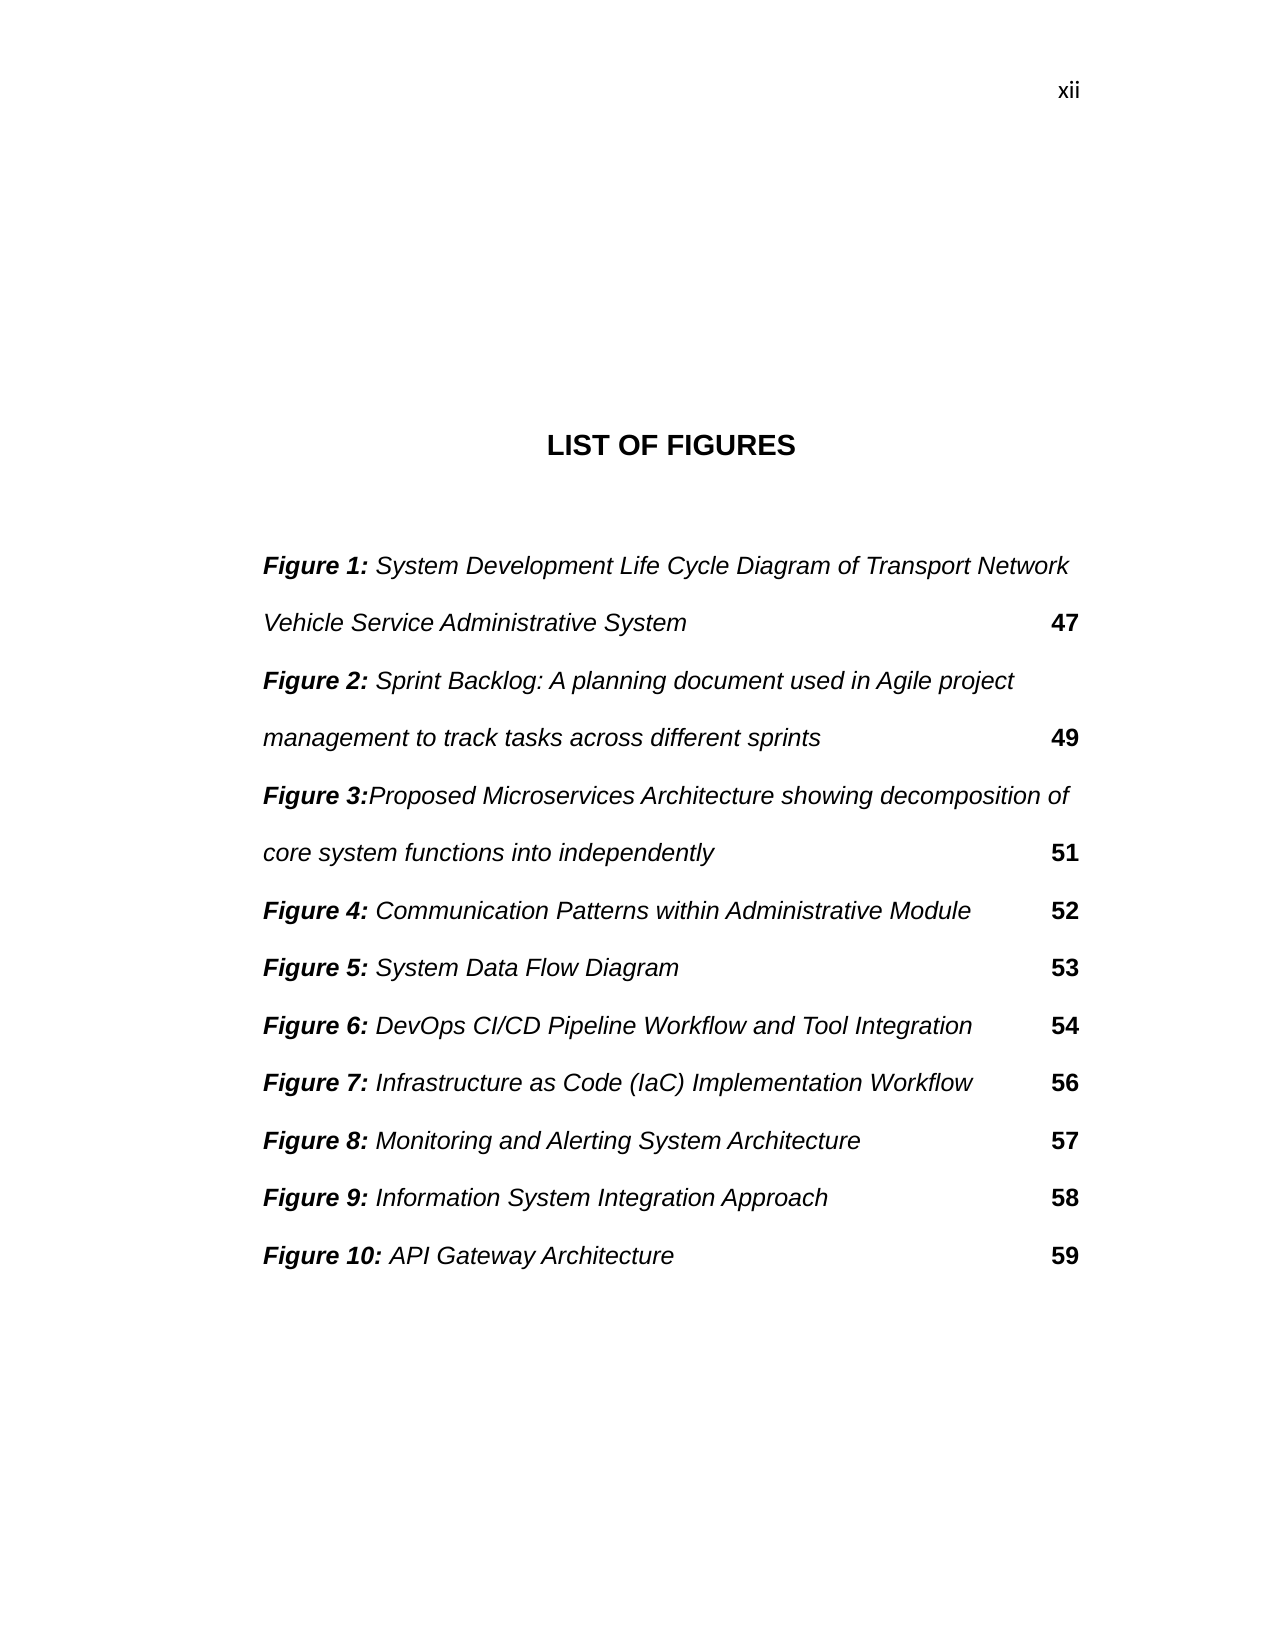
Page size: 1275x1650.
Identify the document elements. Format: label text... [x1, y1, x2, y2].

text Figure 6: DevOps CI/CD Pipeline Workflow and Tool Integration 54 [263, 1011, 1080, 1039]
text Figure 10: API Gateway Architecture 59 [263, 1241, 1080, 1269]
subtitle LIST OF FIGURES [263, 428, 1080, 462]
text Figure 2: Sprint Backlog: A planning document used in Agile project management to track tasks across different sprints 49 [263, 666, 1080, 752]
text Figure 5: System Data Flow Diagram 53 [263, 953, 1080, 982]
text Figure 7: Infrastructure as Code (IaC) Implementation Workflow 56 [263, 1068, 1080, 1097]
text Figure 4: Communication Patterns within Administrative Module 52 [263, 896, 1080, 924]
text Figure 8: Monitoring and Alerting System Architecture 57 [263, 1126, 1080, 1154]
text Figure 1: System Development Life Cycle Diagram of Transport Network Vehicle Service Administrative System 47 [263, 551, 1080, 637]
text Figure 9: Information System Integration Approach 58 [263, 1183, 1080, 1212]
text Figure 3:Proposed Microservices Architecture showing decomposition of core system functions into independently 51 [263, 781, 1080, 867]
